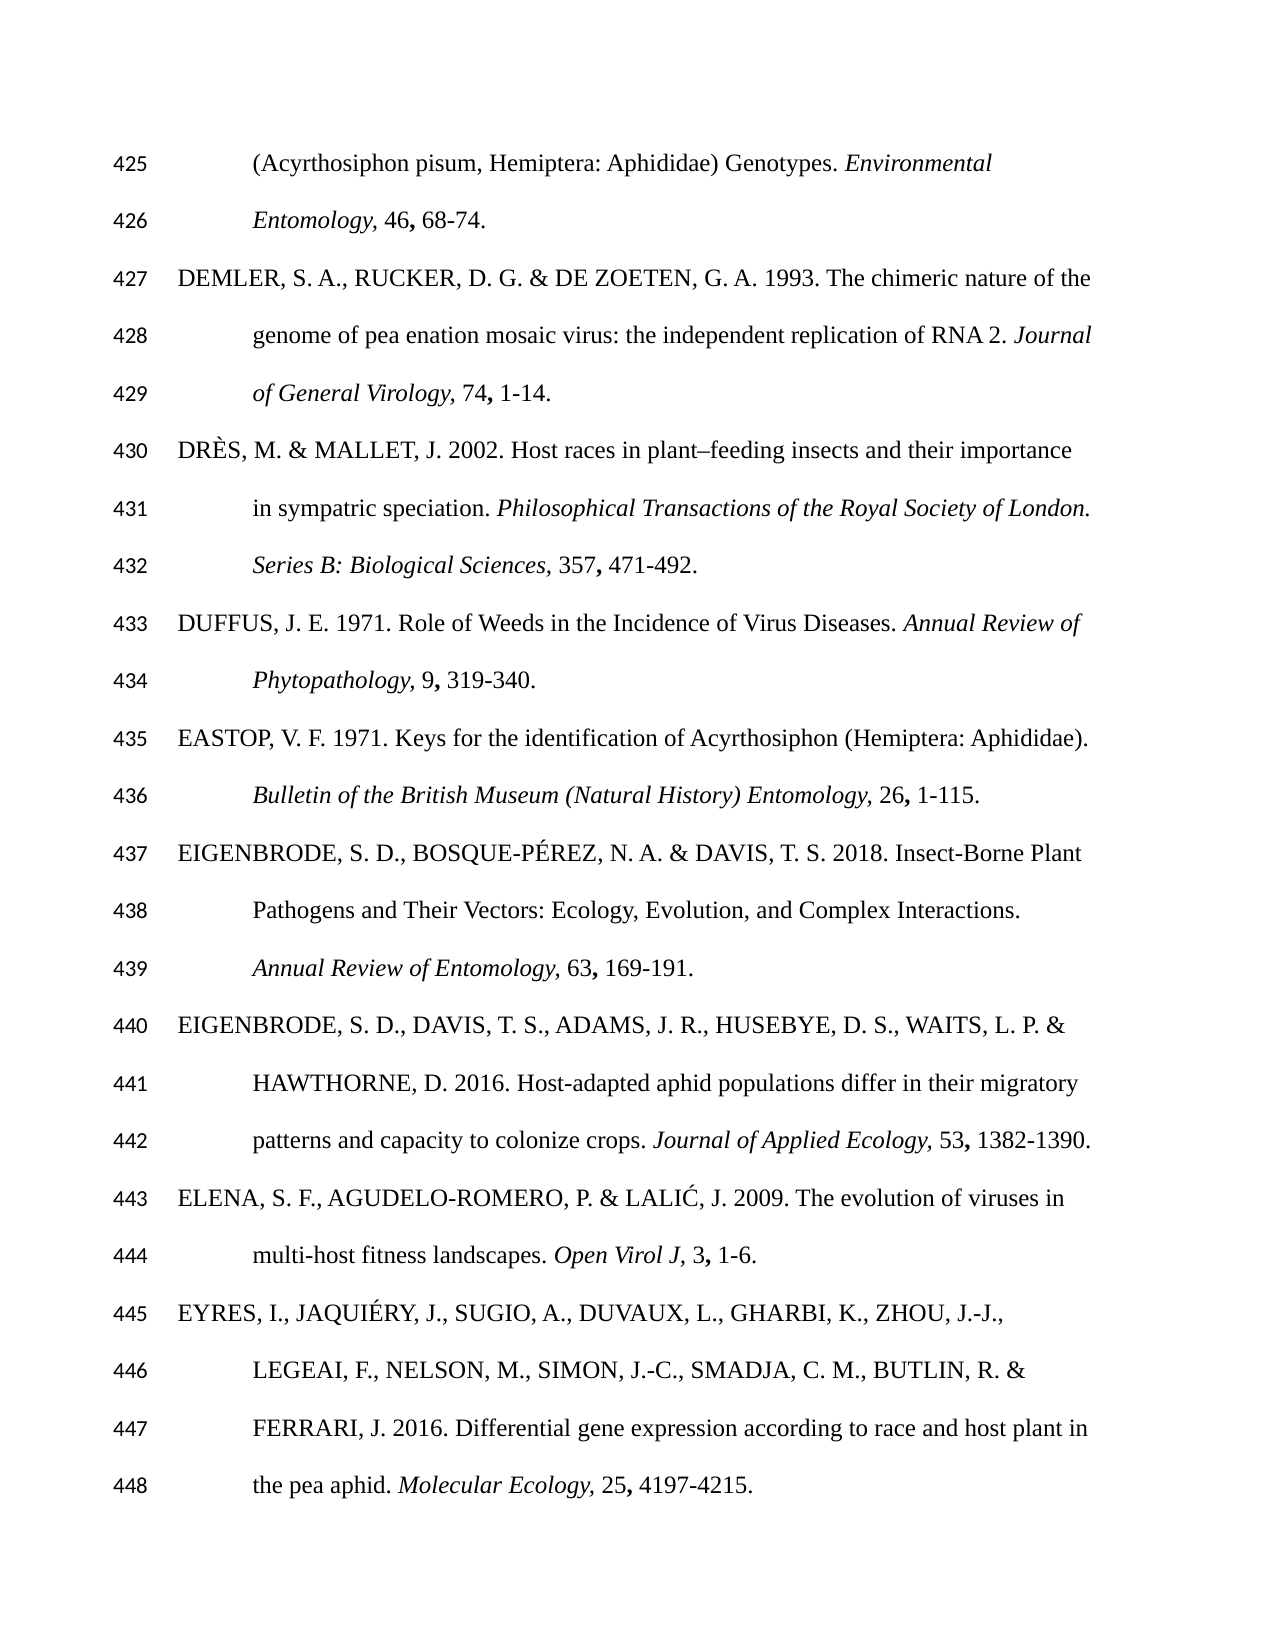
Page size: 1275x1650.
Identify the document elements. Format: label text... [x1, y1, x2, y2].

text EASTOP, V. F. 1971. Keys for the identification of Acyrthosiphon (Hemiptera: Aphididae). Bulletin of the British Museum (Natural History) Entomology, 26, 1-115. [177, 723, 1098, 809]
text EYRES, I., JAQUIÉRY, J., SUGIO, A., DUVAUX, L., GHARBI, K., ZHOU, J.-J., LEGEAI, F., NELSON, M., SIMON, J.-C., SMADJA, C. M., BUTLIN, R. & FERRARI, J. 2016. Differential gene expression according to race and host plant in the pea aphid. Molecular Ecology, 25, 4197-4215. [177, 1298, 1098, 1499]
text ELENA, S. F., AGUDELO-ROMERO, P. & LALIĆ, J. 2009. The evolution of viruses in multi-host fitness landscapes. Open Virol J, 3, 1-6. [177, 1183, 1098, 1269]
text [177, 148, 1098, 234]
text DRÈS, M. & MALLET, J. 2002. Host races in plant–feeding insects and their importance in sympatric speciation. Philosophical Transactions of the Royal Society of London. Series B: Biological Sciences, 357, 471-492. [177, 435, 1098, 579]
text EIGENBRODE, S. D., BOSQUE-PÉREZ, N. A. & DAVIS, T. S. 2018. Insect-Borne Plant Pathogens and Their Vectors: Ecology, Evolution, and Complex Interactions. Annual Review of Entomology, 63, 169-191. [177, 838, 1098, 981]
text EIGENBRODE, S. D., DAVIS, T. S., ADAMS, J. R., HUSEBYE, D. S., WAITS, L. P. & HAWTHORNE, D. 2016. Host‐adapted aphid populations differ in their migratory patterns and capacity to colonize crops. Journal of Applied Ecology, 53, 1382-1390. [177, 1010, 1098, 1154]
text DEMLER, S. A., RUCKER, D. G. & DE ZOETEN, G. A. 1993. The chimeric nature of the genome of pea enation mosaic virus: the independent replication of RNA 2. Journal of General Virology, 74, 1-14. [177, 263, 1098, 406]
text DUFFUS, J. E. 1971. Role of Weeds in the Incidence of Virus Diseases. Annual Review of Phytopathology, 9, 319-340. [177, 608, 1098, 694]
